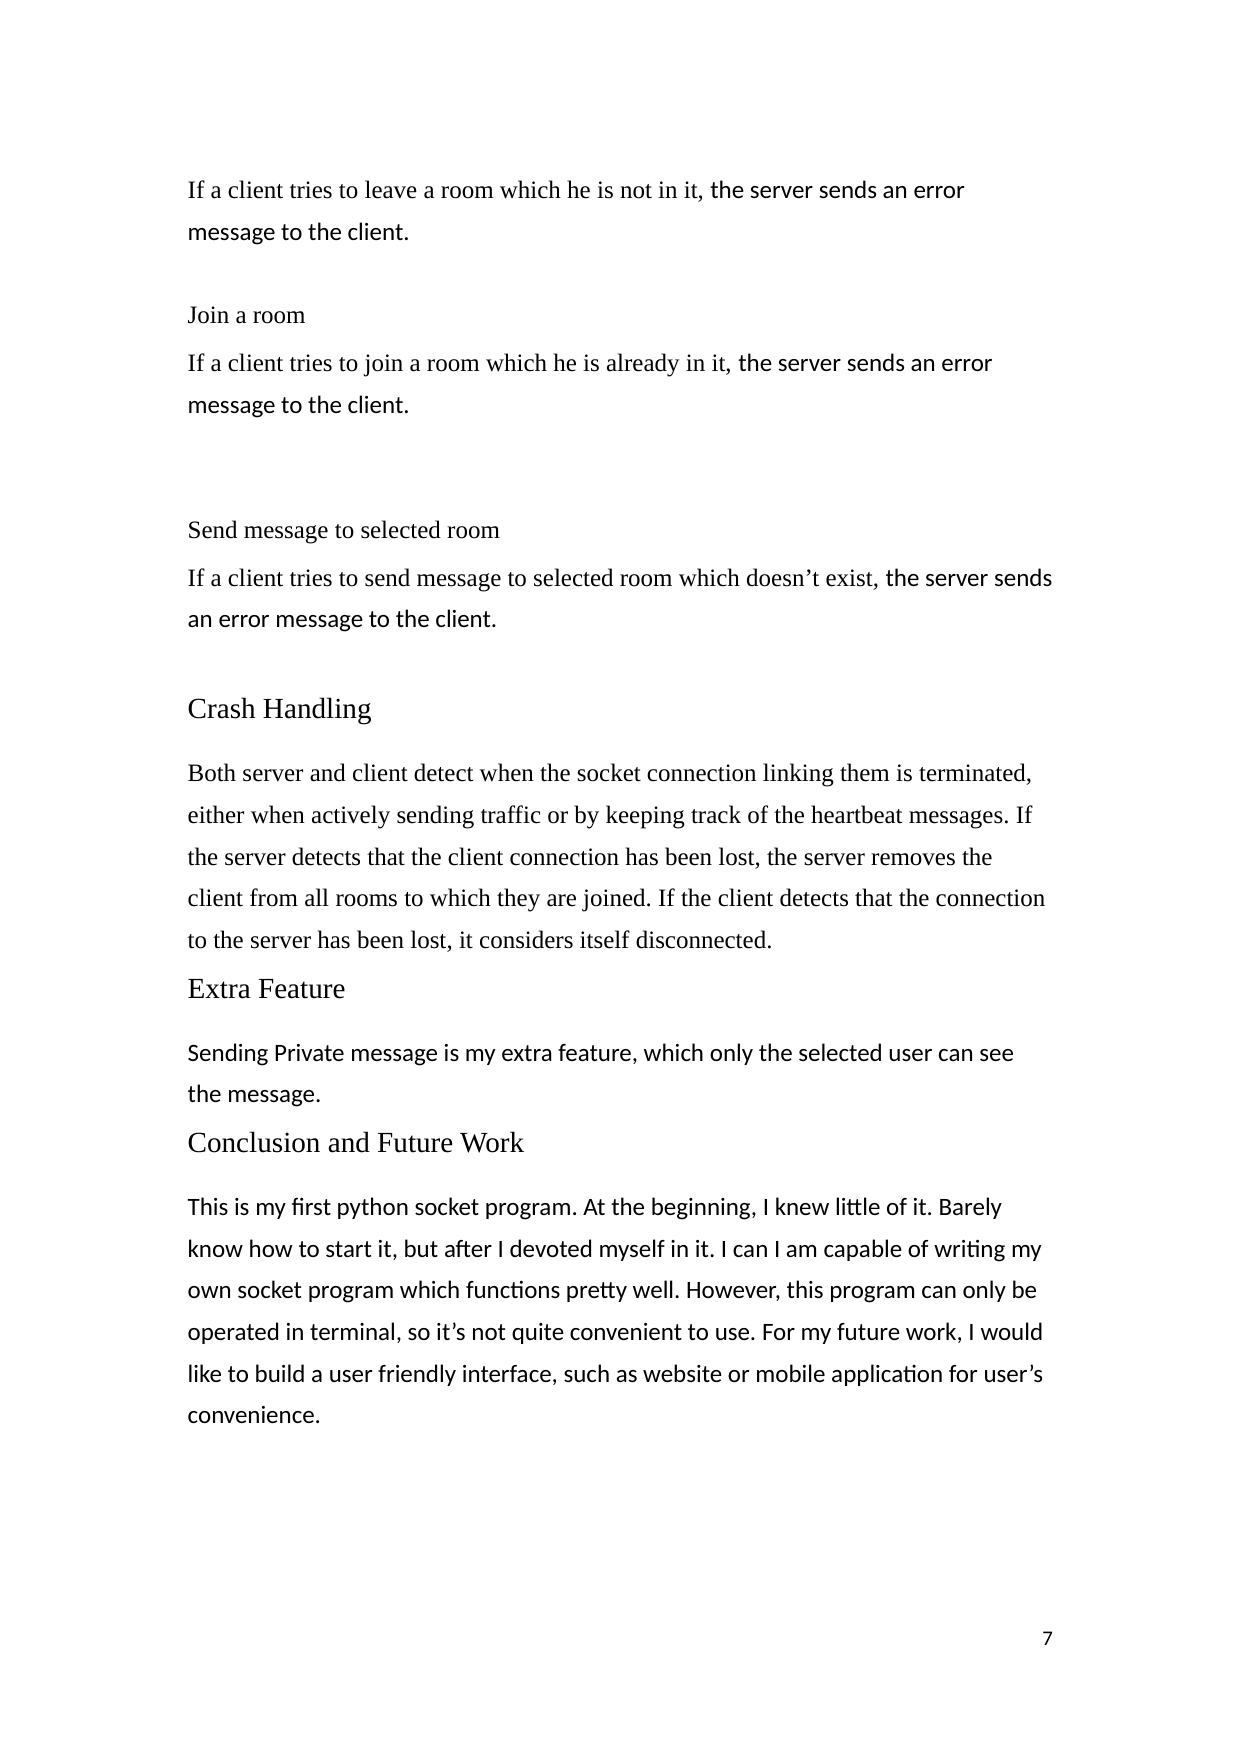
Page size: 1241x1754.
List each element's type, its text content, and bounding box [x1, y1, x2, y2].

text If a client tries to leave a room which he is not in it, the server sends an error message to the client. [187, 169, 1053, 252]
subtitle Extra Feature [187, 967, 1053, 1008]
subtitle Send message to selected room [187, 508, 1053, 550]
text Both server and client detect when the socket connection linking them is terminated, either when actively sending traffic or by keeping track of the heartbeat messages. If the server detects that the client connection has been lost, the server removes the client from all rooms to which they are joined. If the client detects that the connection to the server has been lost, it considers itself disconnected. [187, 752, 1053, 960]
subtitle Crash Handling [187, 687, 1053, 729]
text Sending Private message is my extra feature, which only the selected user can see the message. [187, 1031, 1053, 1115]
subtitle Conclusion and Future Work [187, 1121, 1053, 1163]
text If a client tries to join a room which he is already in it, the server sends an error message to the client. [187, 342, 1053, 425]
subtitle Join a room [187, 294, 1053, 335]
text If a client tries to send message to selected room which doesn’t exist, the server sends an error message to the client. [187, 556, 1053, 639]
text This is my first python socket program. At the beginning, I knew little of it. Barely know how to start it, but after I devoted myself in it. I can I am capable of writing my own socket program which functions pretty well. However, this program can only be operated in terminal, so it’s not quite convenient to use. For my future work, I would like to build a user friendly interface, such as website or mobile application for user’s convenience. [187, 1186, 1053, 1436]
